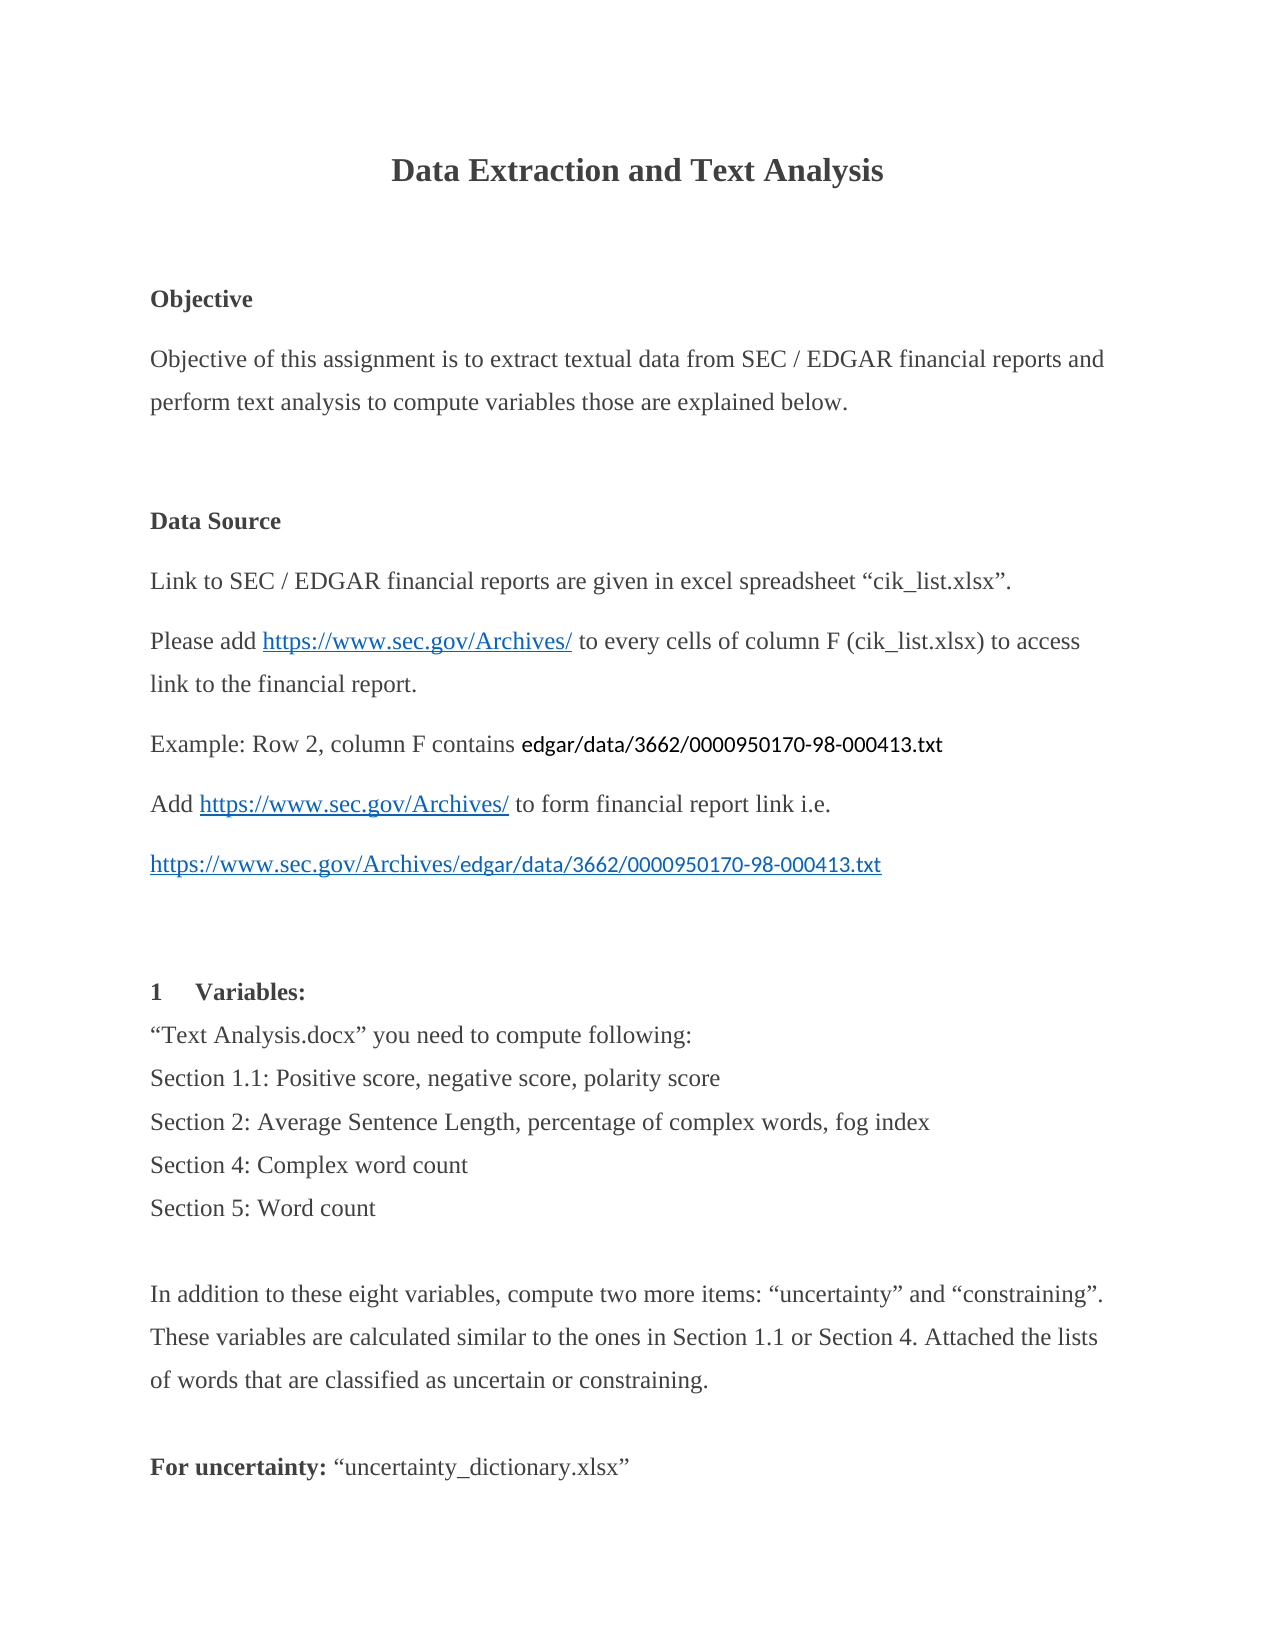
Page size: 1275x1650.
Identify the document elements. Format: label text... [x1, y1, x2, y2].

text Section 4: Complex word count [150, 1150, 1125, 1178]
text Objective [150, 284, 1125, 313]
text Please add https://www.sec.gov/Archives/ to every cells of column F (cik_list.xlsx) to access link to the financial report. [150, 626, 1125, 698]
text Data Source [150, 506, 1125, 535]
text Section 2: Average Sentence Length, percentage of complex words, fog index [150, 1107, 1125, 1135]
text “Text Analysis.docx” you need to compute following: [150, 1020, 1125, 1049]
text Objective of this assignment is to extract textual data from SEC / EDGAR financial reports and perform text analysis to compute variables those are explained below. [150, 344, 1125, 416]
text Section 5: Word count [150, 1193, 1125, 1222]
text Link to SEC / EDGAR financial reports are given in excel spreadsheet “cik_list.xlsx”. [150, 566, 1125, 595]
subtitle Variables: [150, 977, 1125, 1006]
text Data Extraction and Text Analysis [150, 150, 1125, 188]
text https://www.sec.gov/Archives/edgar/data/3662/0000950170-98-000413.txt [150, 849, 1125, 878]
text Add https://www.sec.gov/Archives/ to form financial report link i.e. [150, 789, 1125, 818]
text For uncertainty: “uncertainty_dictionary.xlsx” [150, 1452, 1125, 1480]
text Section 1.1: Positive score, negative score, polarity score [150, 1063, 1125, 1092]
text Example: Row 2, column F contains edgar/data/3662/0000950170-98-000413.txt [150, 729, 1125, 758]
text In addition to these eight variables, compute two more items: “uncertainty” and “constraining”. These variables are calculated similar to the ones in Section 1.1 or Section 4. Attached the lists of words that are classified as uncertain or constraining. [150, 1279, 1125, 1394]
